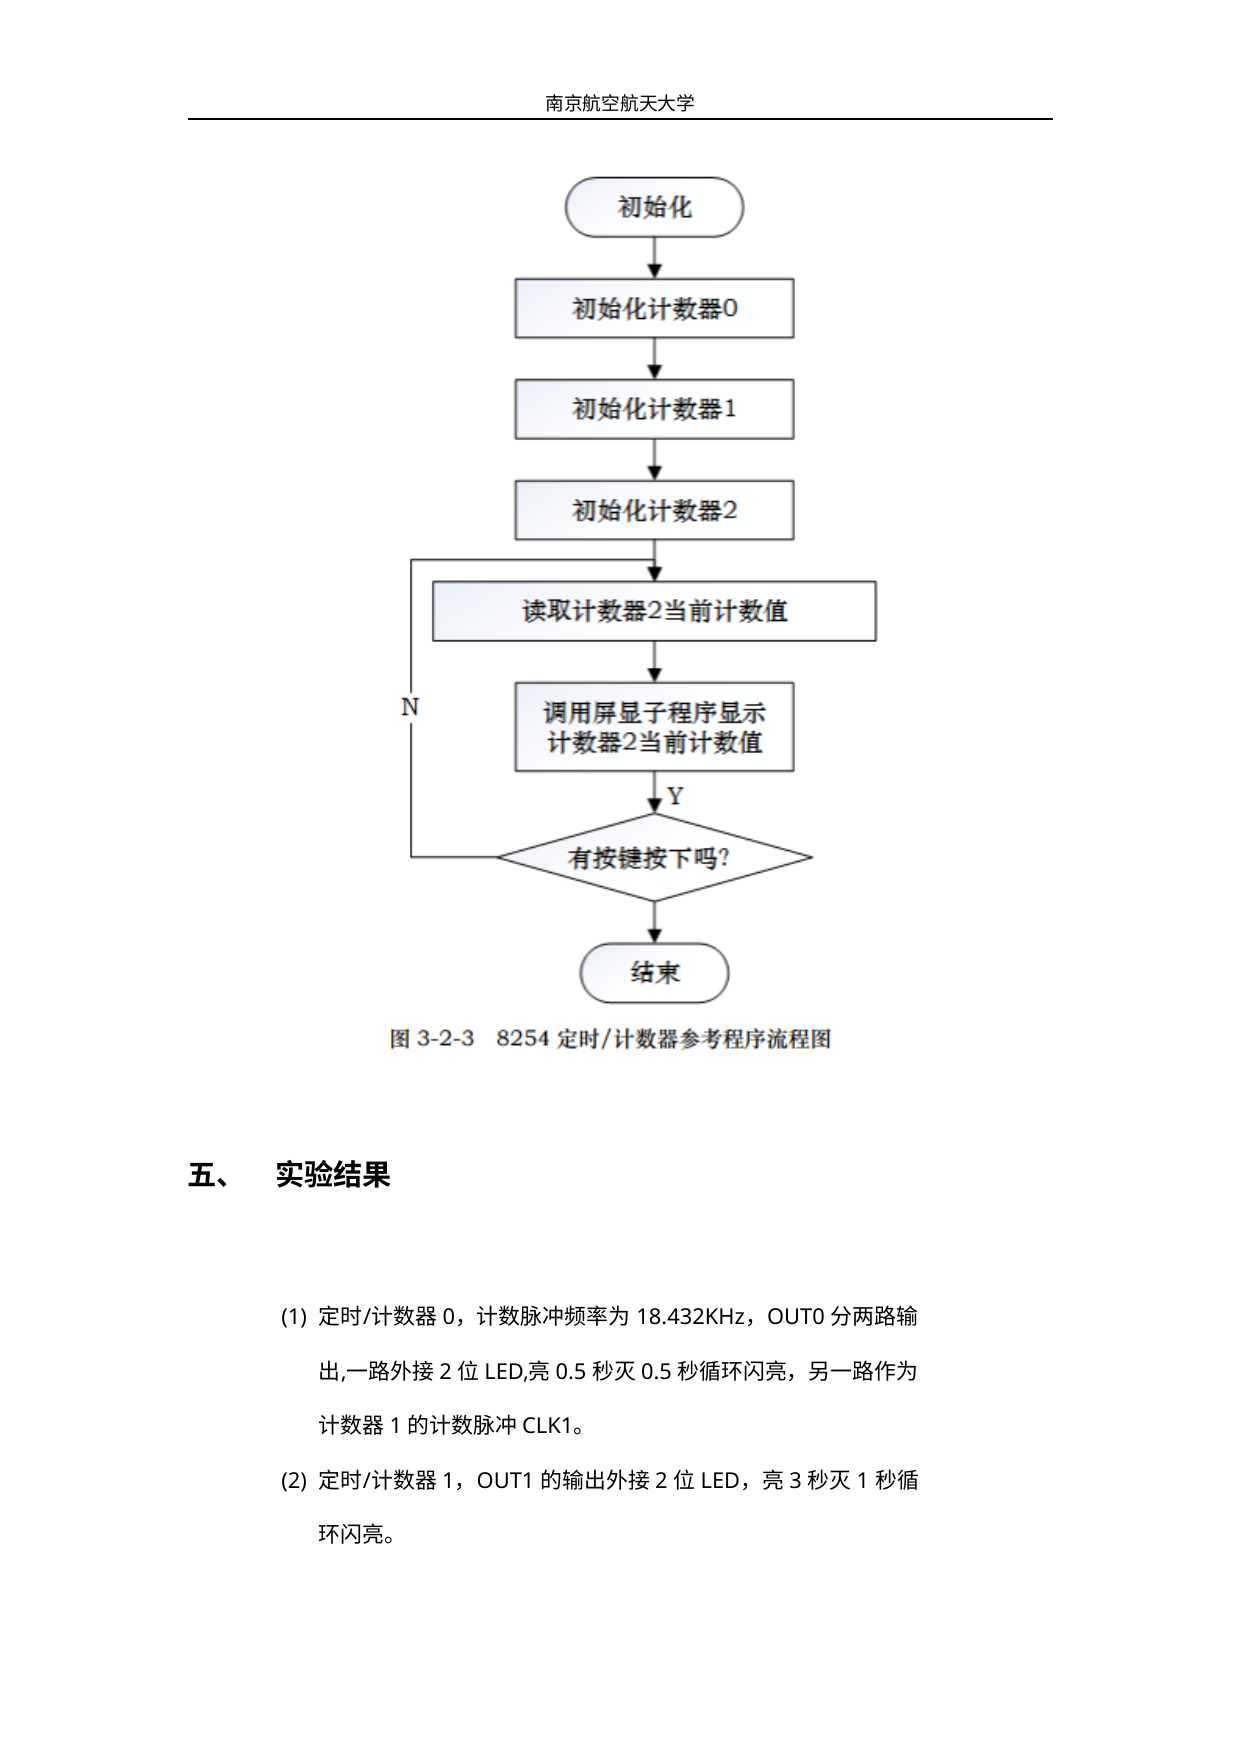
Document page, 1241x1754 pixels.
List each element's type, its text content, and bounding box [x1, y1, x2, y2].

subtitle 实验结果 [187, 1140, 1053, 1205]
list 定时/计数器 1，OUT1 的输出外接 2 位 LED，亮 3 秒灭 1 秒循环闪亮。 [281, 1462, 919, 1549]
picture [212, 174, 1053, 1066]
list 定时/计数器 0，计数脉冲频率为 18.432KHz，OUT0 分两路输出,一路外接 2 位 LED,亮 0.5 秒灭 0.5 秒循环闪亮，另一路作为计数器 1 的计数脉冲 CLK1。 [281, 1299, 919, 1441]
